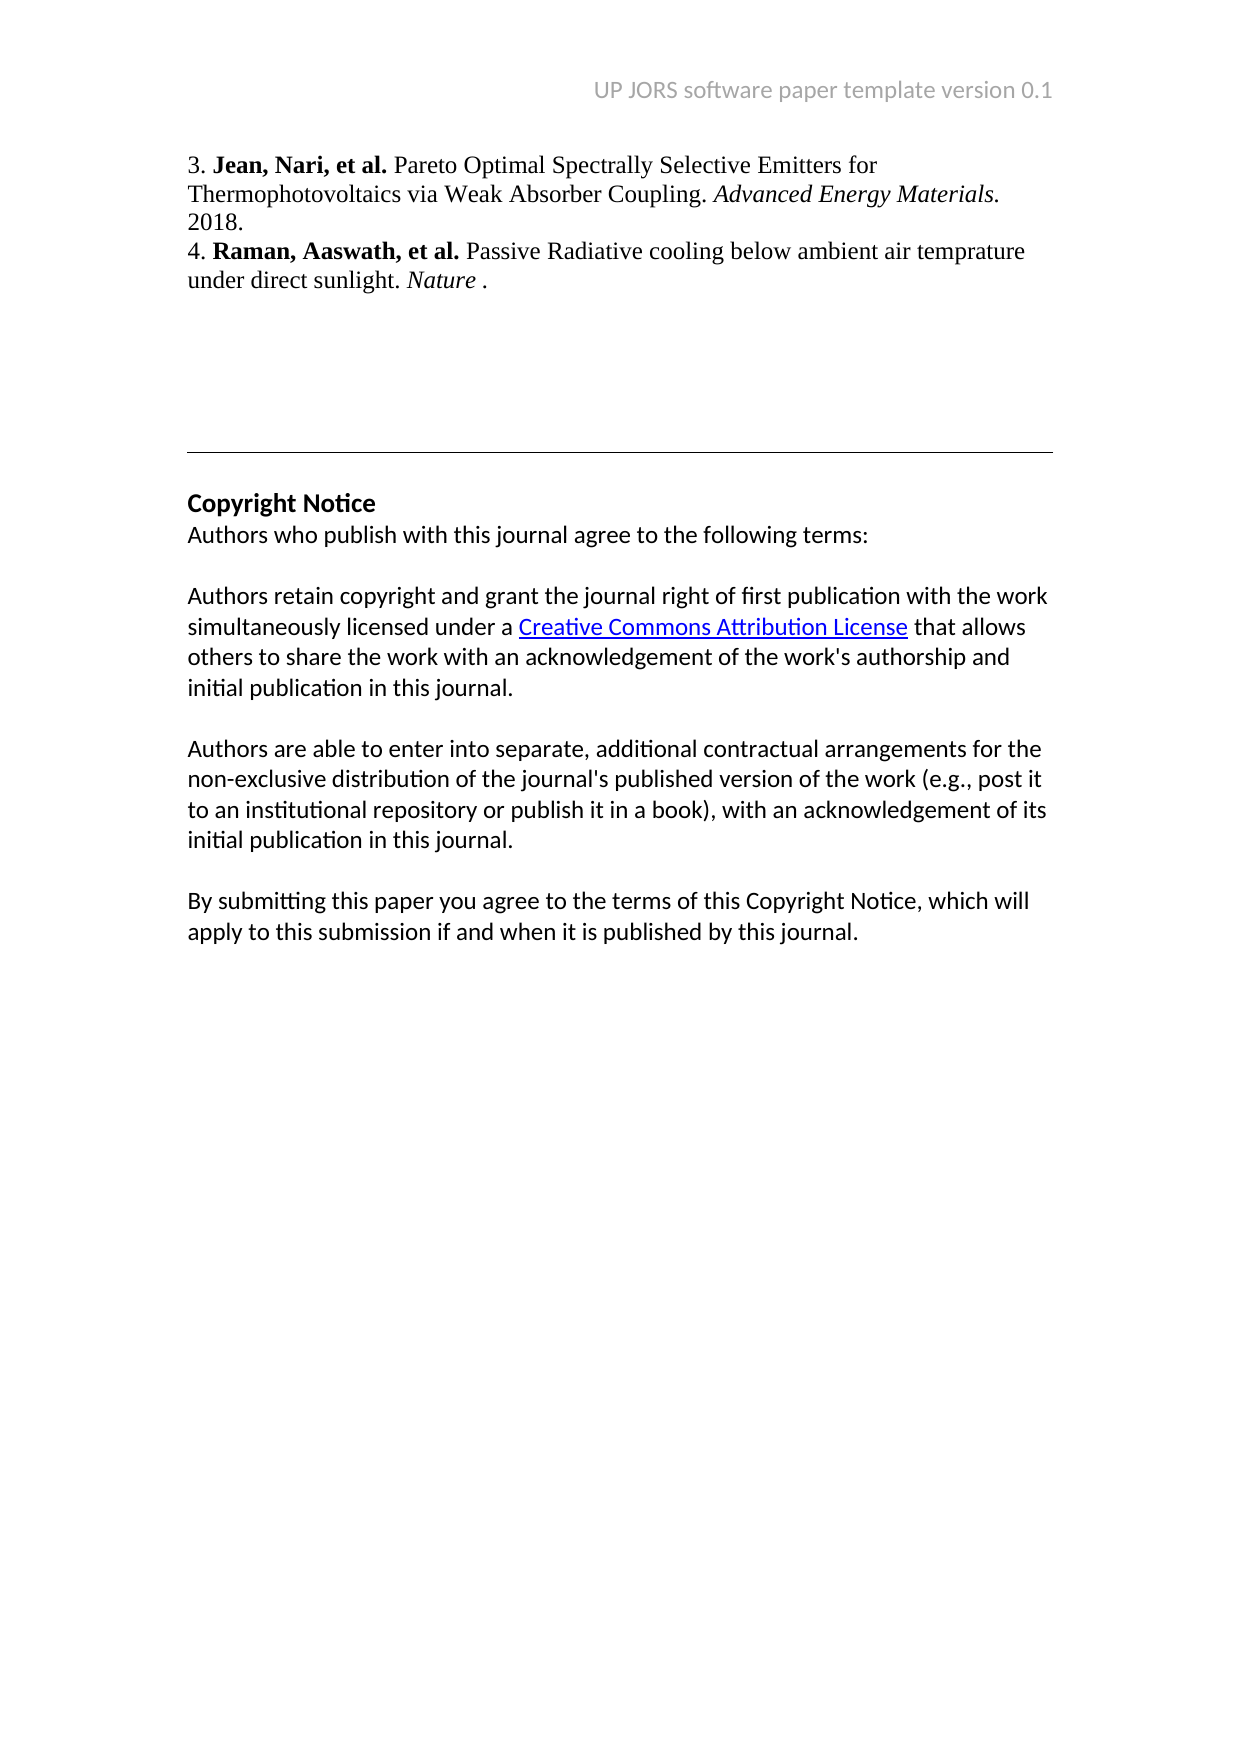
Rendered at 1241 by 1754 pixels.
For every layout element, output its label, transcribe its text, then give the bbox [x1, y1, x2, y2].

text Authors are able to enter into separate, additional contractual arrangements for the non-exclusive distribution of the journal's published version of the work (e.g., post it to an institutional repository or publish it in a book), with an acknowledgement of its initial publication in this journal. [187, 733, 1053, 855]
text Authors retain copyright and grant the journal right of first publication with the work simultaneously licensed under a Creative Commons Attribution License that allows others to share the work with an acknowledgement of the work's authorship and initial publication in this journal. [187, 580, 1053, 702]
text Copyright Notice [187, 486, 1053, 519]
text By submitting this paper you agree to the terms of this Copyright Notice, which will apply to this submission if and when it is published by this journal. [187, 886, 1053, 947]
text Authors who publish with this journal agree to the following terms: [187, 519, 1053, 550]
